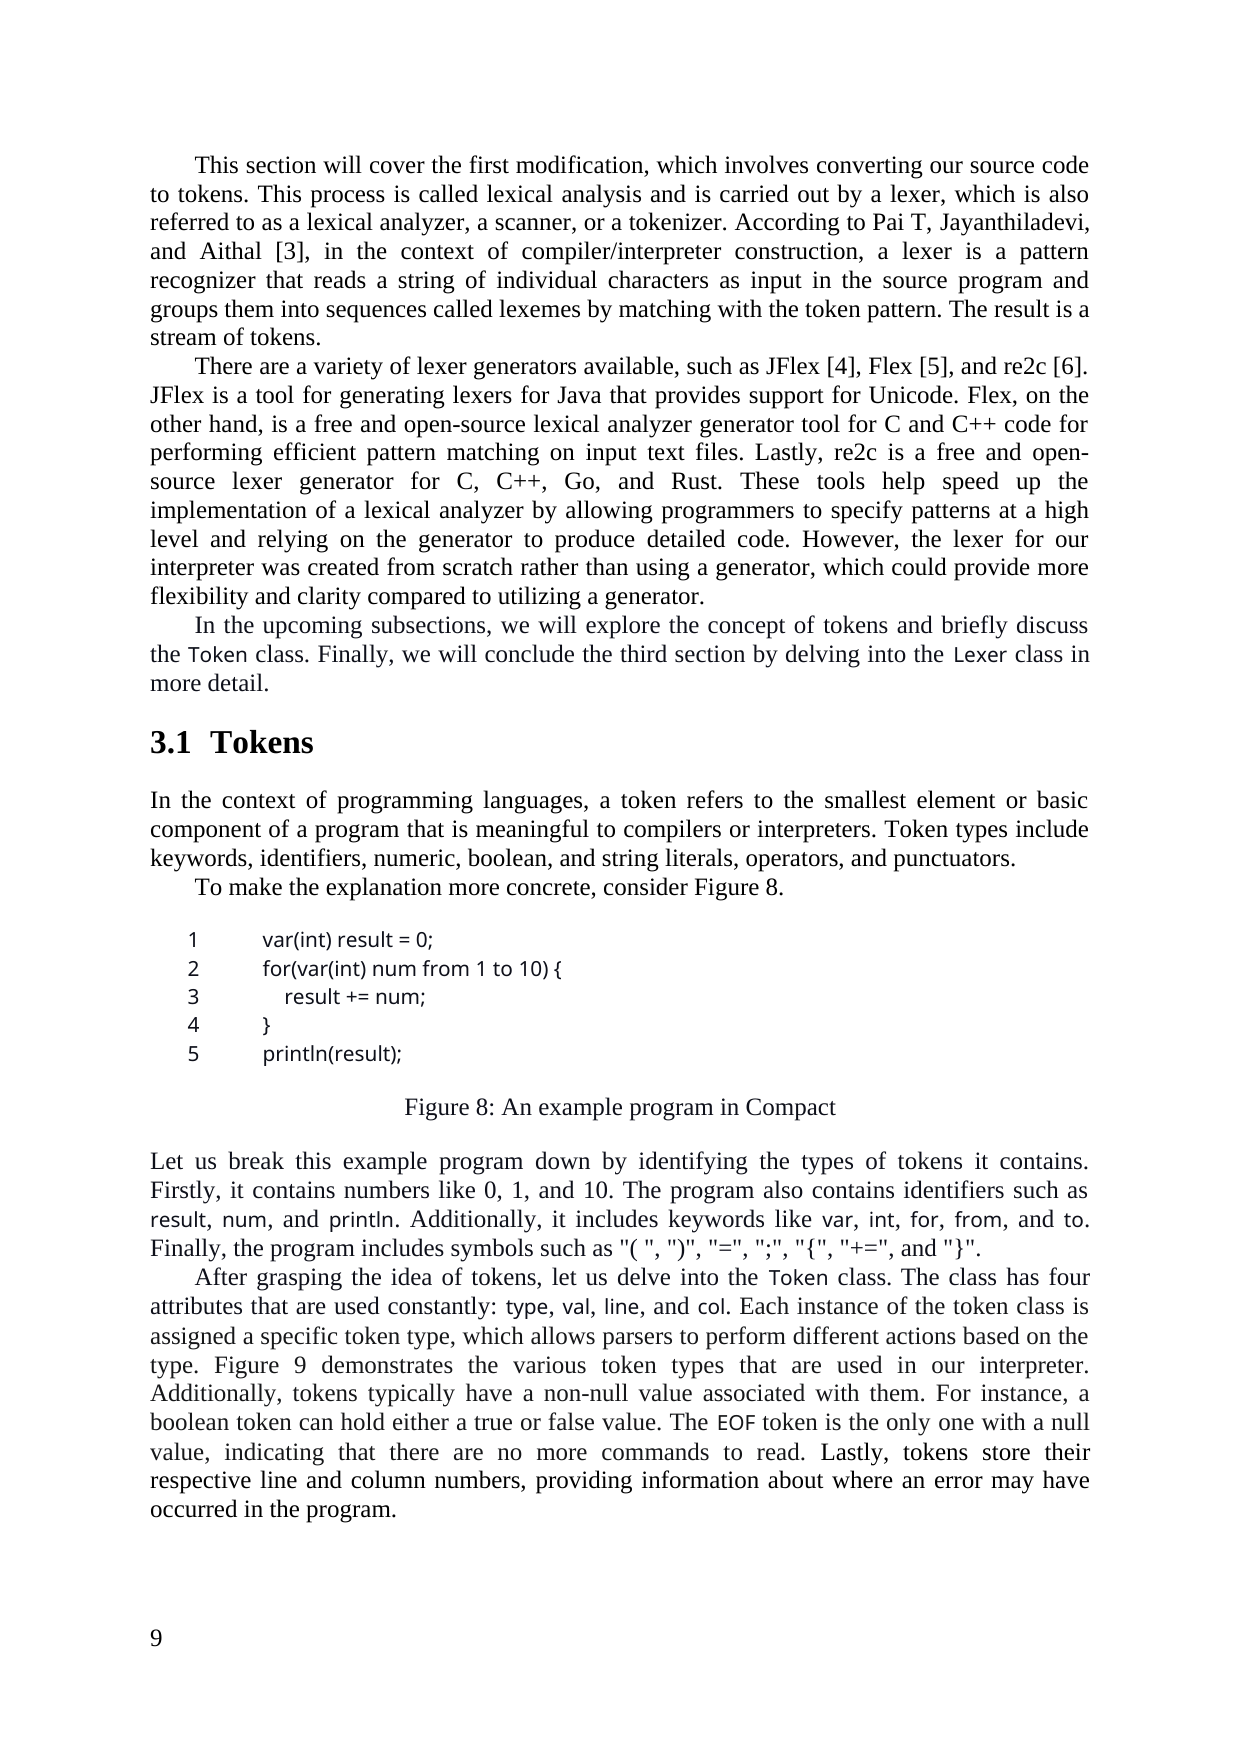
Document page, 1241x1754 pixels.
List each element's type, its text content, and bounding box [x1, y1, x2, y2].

text There are a variety of lexer generators available, such as JFlex [4], Flex [5], and re2c [6]. JFlex is a tool for generating lexers for Java that provides support for Unicode. Flex, on the other hand, is a free and open-source lexical analyzer generator tool for C and C++ code for performing efficient pattern matching on input text files. Lastly, re2c is a free and open-source lexer generator for C, C++, Go, and Rust. These tools help speed up the implementation of a lexical analyzer by allowing programmers to specify patterns at a high level and relying on the generator to produce detailed code. However, the lexer for our interpreter was created from scratch rather than using a generator, which could provide more flexibility and clarity compared to utilizing a generator. [150, 351, 1090, 610]
text This section will cover the first modification, which involves converting our source code to tokens. This process is called lexical analysis and is carried out by a lexer, which is also referred to as a lexical analyzer, a scanner, or a tokenizer. According to Pai T, Jayanthiladevi, and Aithal [3], in the context of compiler/interpreter construction, a lexer is a pattern recognizer that reads a string of individual characters as input in the source program and groups them into sequences called lexemes by matching with the token pattern. The result is a stream of tokens. [150, 150, 1090, 351]
list for(var(int) num from 1 to 10) { [187, 954, 1090, 982]
list var(int) result = 0; [187, 925, 1090, 954]
text To make the explanation more concrete, consider Figure 8. [150, 872, 1090, 900]
list } [187, 1011, 1090, 1039]
text After grasping the idea of tokens, let us delve into the Token class. The class has four attributes that are used constantly: type, val, line, and col. Each instance of the token class is assigned a specific token type, which allows parsers to perform different actions based on the type. Figure 9 demonstrates the various token types that are used in our interpreter. Additionally, tokens typically have a non-null value associated with them. For instance, a boolean token can hold either a true or false value. The EOF token is the only one with a null value, indicating that there are no more commands to read. Lastly, tokens store their respective line and column numbers, providing information about where an error may have occurred in the program. [150, 1262, 1090, 1321]
text Figure 8: An example program in Compact [150, 1092, 1090, 1121]
subtitle Tokens [150, 722, 1090, 760]
text After grasping the idea of tokens, let us delve into the Token class. The class has four attributes that are used constantly: type, val, line, and col. Each instance of the token class is assigned a specific token type, which allows parsers to perform different actions based on the type. Figure 9 demonstrates the various token types that are used in our interpreter. Additionally, tokens typically have a non-null value associated with them. For instance, a boolean token can hold either a true or false value. The EOF token is the only one with a null value, indicating that there are no more commands to read. Lastly, tokens store their respective line and column numbers, providing information about where an error may have occurred in the program. [150, 1436, 1090, 1523]
list result += num; [187, 982, 1090, 1011]
text In the upcoming subsections, we will explore the concept of tokens and briefly discuss the Token class. Finally, we will conclude the third section by delving into the Lexer class in more detail. [150, 610, 1090, 697]
text In the context of programming languages, a token refers to the smallest element or basic component of a program that is meaningful to compilers or interpreters. Token types include keywords, identifiers, numeric, boolean, and string literals, operators, and punctuators. [150, 785, 1090, 872]
text Let us break this example program down by identifying the types of tokens it contains. Firstly, it contains numbers like 0, 1, and 10. The program also contains identifiers such as result, num, and println. Additionally, it includes keywords like var, int, for, from, and to. Finally, the program includes symbols such as "( ", ")", "=", ";", "{", "+=", and "}". [150, 1146, 1090, 1262]
list println(result); [187, 1039, 1090, 1067]
